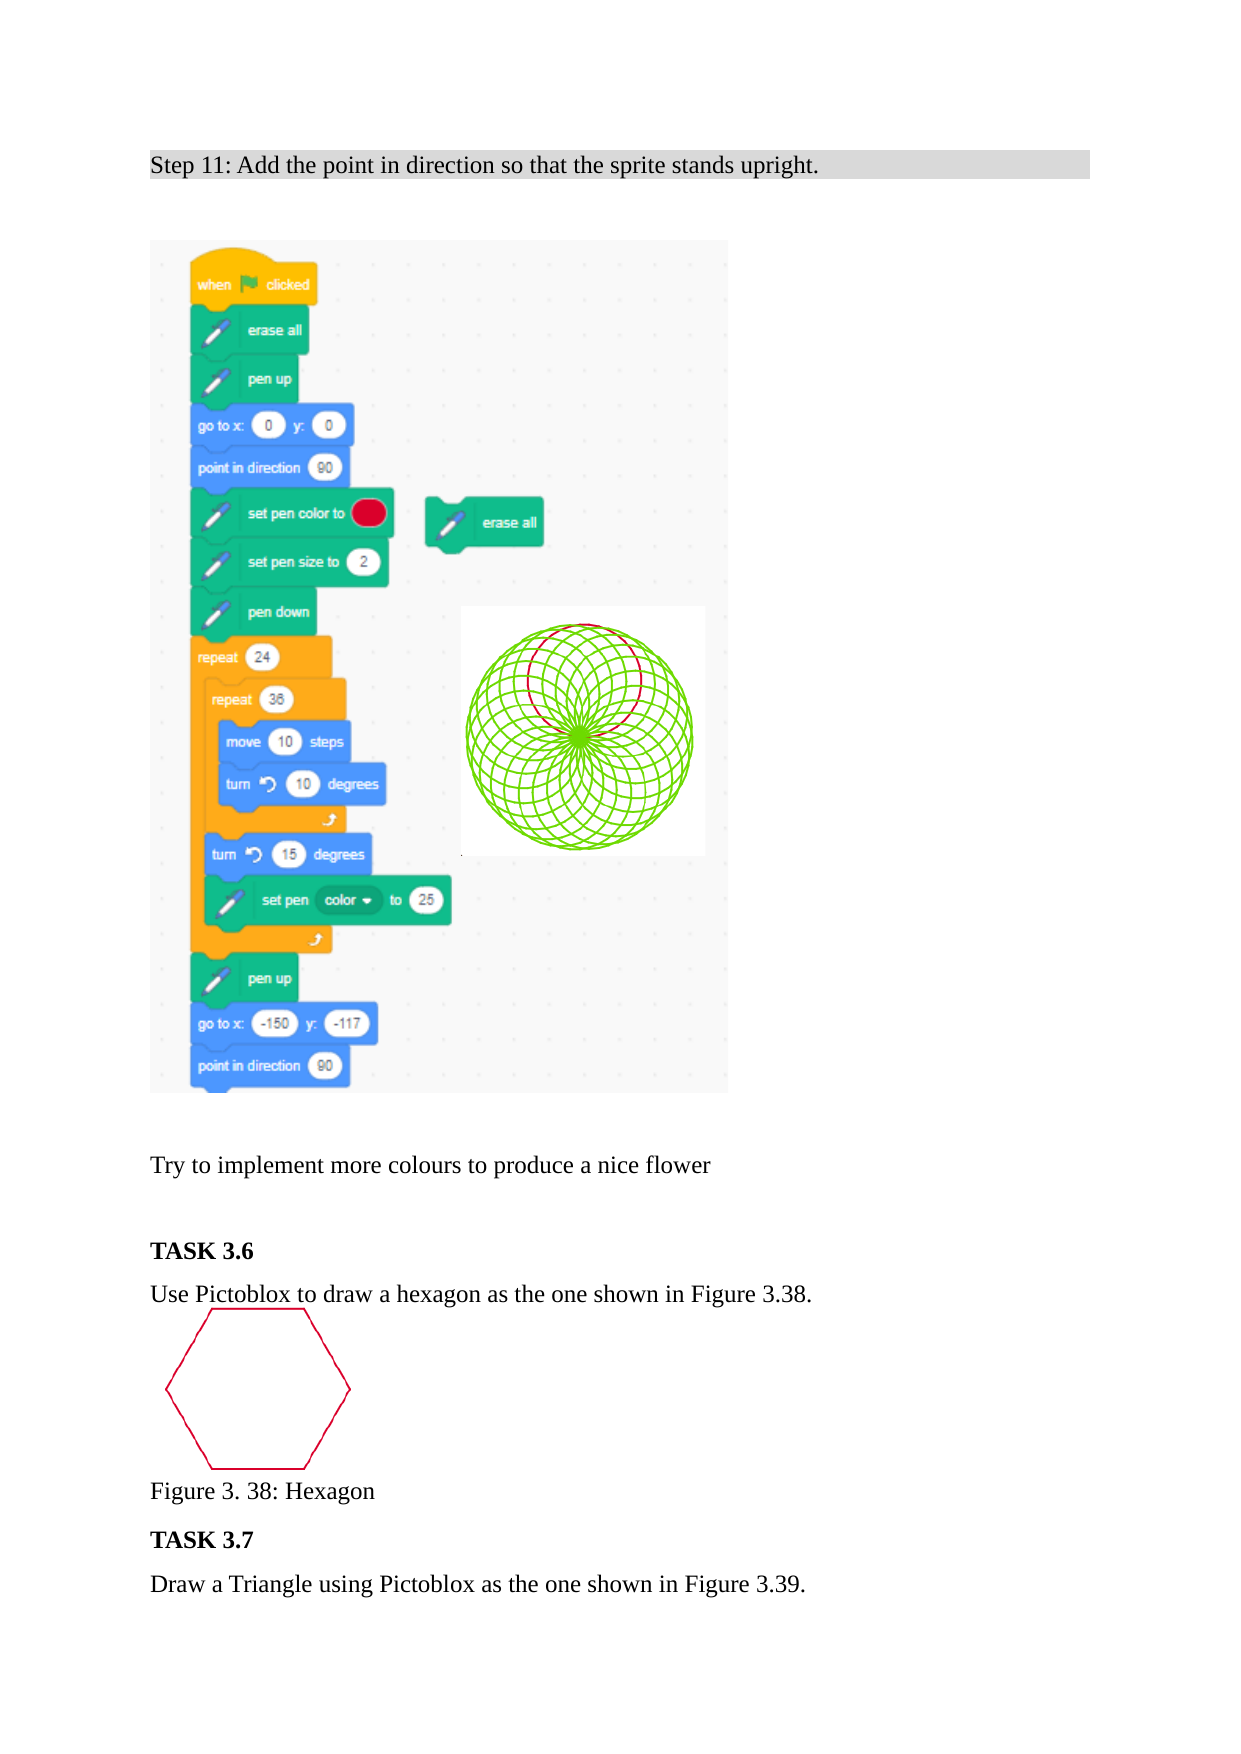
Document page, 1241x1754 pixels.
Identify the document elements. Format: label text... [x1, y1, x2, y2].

text Use Pictoblox to draw a hexagon as the one shown in Figure 3.38. [150, 1279, 1090, 1308]
picture [150, 1307, 368, 1476]
text Step 11: Add the point in direction so that the sprite stands upright. [150, 150, 1090, 179]
text Draw a Triangle using Pictoblox as the one shown in Figure 3.39. [150, 1569, 1090, 1597]
picture [150, 240, 729, 1093]
text TASK 3.6 [150, 1236, 1090, 1265]
text TASK 3.7 [150, 1526, 1090, 1554]
text Figure 3. 38: Hexagon [150, 1476, 1090, 1505]
text Try to implement more colours to produce a nice flower [150, 1150, 1090, 1178]
